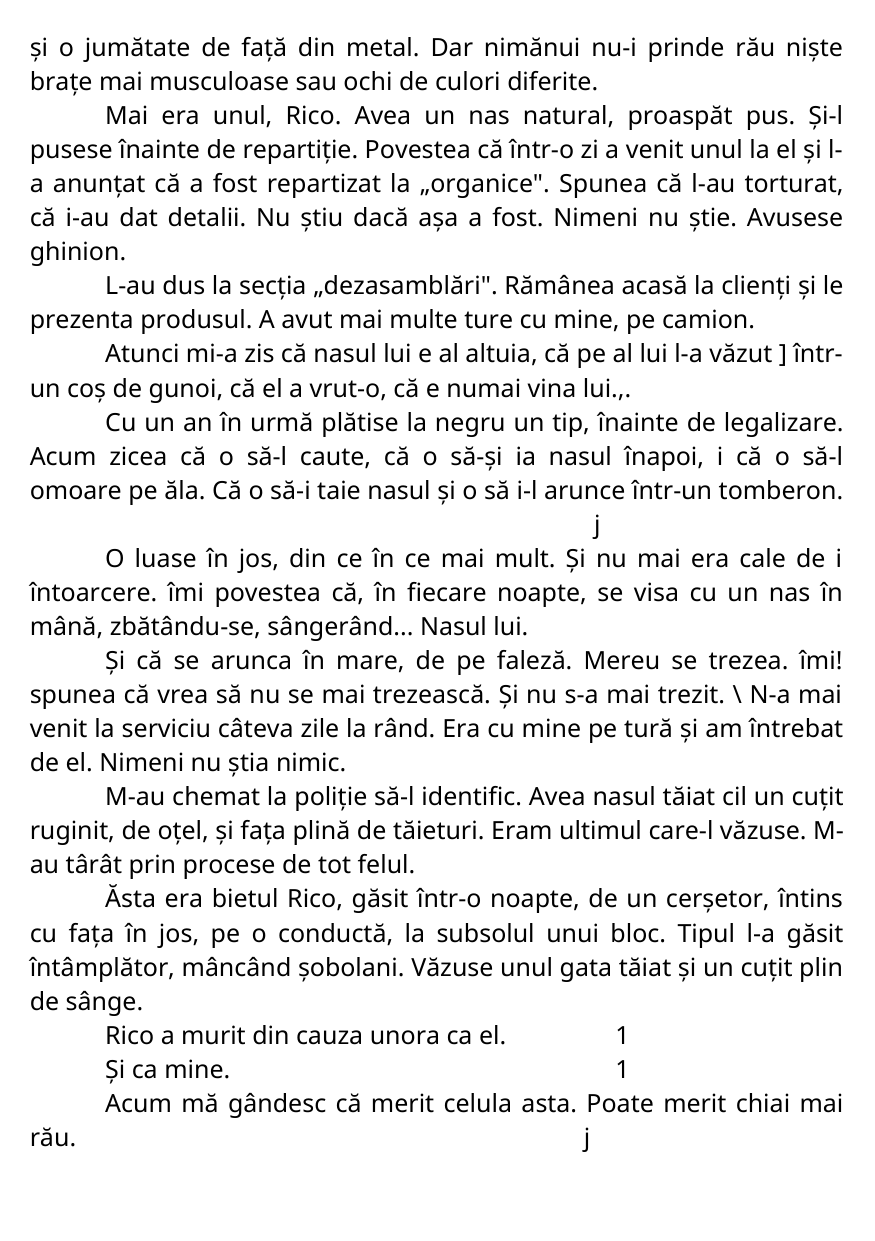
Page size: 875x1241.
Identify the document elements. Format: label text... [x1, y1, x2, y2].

text Şi că se arunca în mare, de pe faleză. Mereu se trezea. îmi! spunea că vrea să nu se mai trezească. Şi nu s-a mai trezit. \ N-a mai venit la serviciu câteva zile la rând. Era cu mine pe tură şi am întrebat de el. Nimeni nu ştia nimic. [29, 643, 844, 779]
text O luase în jos, din ce în ce mai mult. Şi nu mai era cale de i întoarcere. îmi povestea că, în fiecare noapte, se visa cu un nas în mână, zbătându-se, sângerând... Nasul lui. [29, 541, 844, 643]
text M-au chemat la poliţie să-l identific. Avea nasul tăiat cil un cuţit ruginit, de oţel, şi faţa plină de tăieturi. Eram ultimul care-l văzuse. M-au târât prin procese de tot felul. [29, 779, 844, 881]
text Şi ca mine. 1 [29, 1051, 844, 1086]
text Rico a murit din cauza unora ca el. 1 [29, 1017, 844, 1051]
text Ăsta era bietul Rico, găsit într-o noapte, de un cerşetor, întins cu faţa în jos, pe o conductă, la subsolul unui bloc. Tipul l-a găsit întâmplător, mâncând şobolani. Văzuse unul gata tăiat şi un cuţit plin de sânge. [29, 881, 844, 1017]
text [29, 29, 844, 98]
text Mai era unul, Rico. Avea un nas natural, proaspăt pus. Şi-l pusese înainte de repartiţie. Povestea că într-o zi a venit unul la el şi l-a anunţat că a fost repartizat la „organice". Spunea că l-au torturat, că i-au dat detalii. Nu ştiu dacă aşa a fost. Nimeni nu ştie. Avusese ghinion. [29, 98, 844, 268]
text Acum mă gândesc că merit celula asta. Poate merit chiai mai rău. j [29, 1086, 844, 1154]
text Cu un an în urmă plătise la negru un tip, înainte de legalizare. Acum zicea că o să-l caute, că o să-şi ia nasul înapoi, i că o să-l omoare pe ăla. Că o să-i taie nasul şi o să i-l arunce într-un tomberon. j [29, 404, 844, 541]
text Atunci mi-a zis că nasul lui e al altuia, că pe al lui l-a văzut ] într-un coş de gunoi, că el a vrut-o, că e numai vina lui.,. [29, 336, 844, 404]
text L-au dus la secţia „dezasamblări". Rămânea acasă la clienţi şi le prezenta produsul. A avut mai multe ture cu mine, pe camion. [29, 268, 844, 336]
